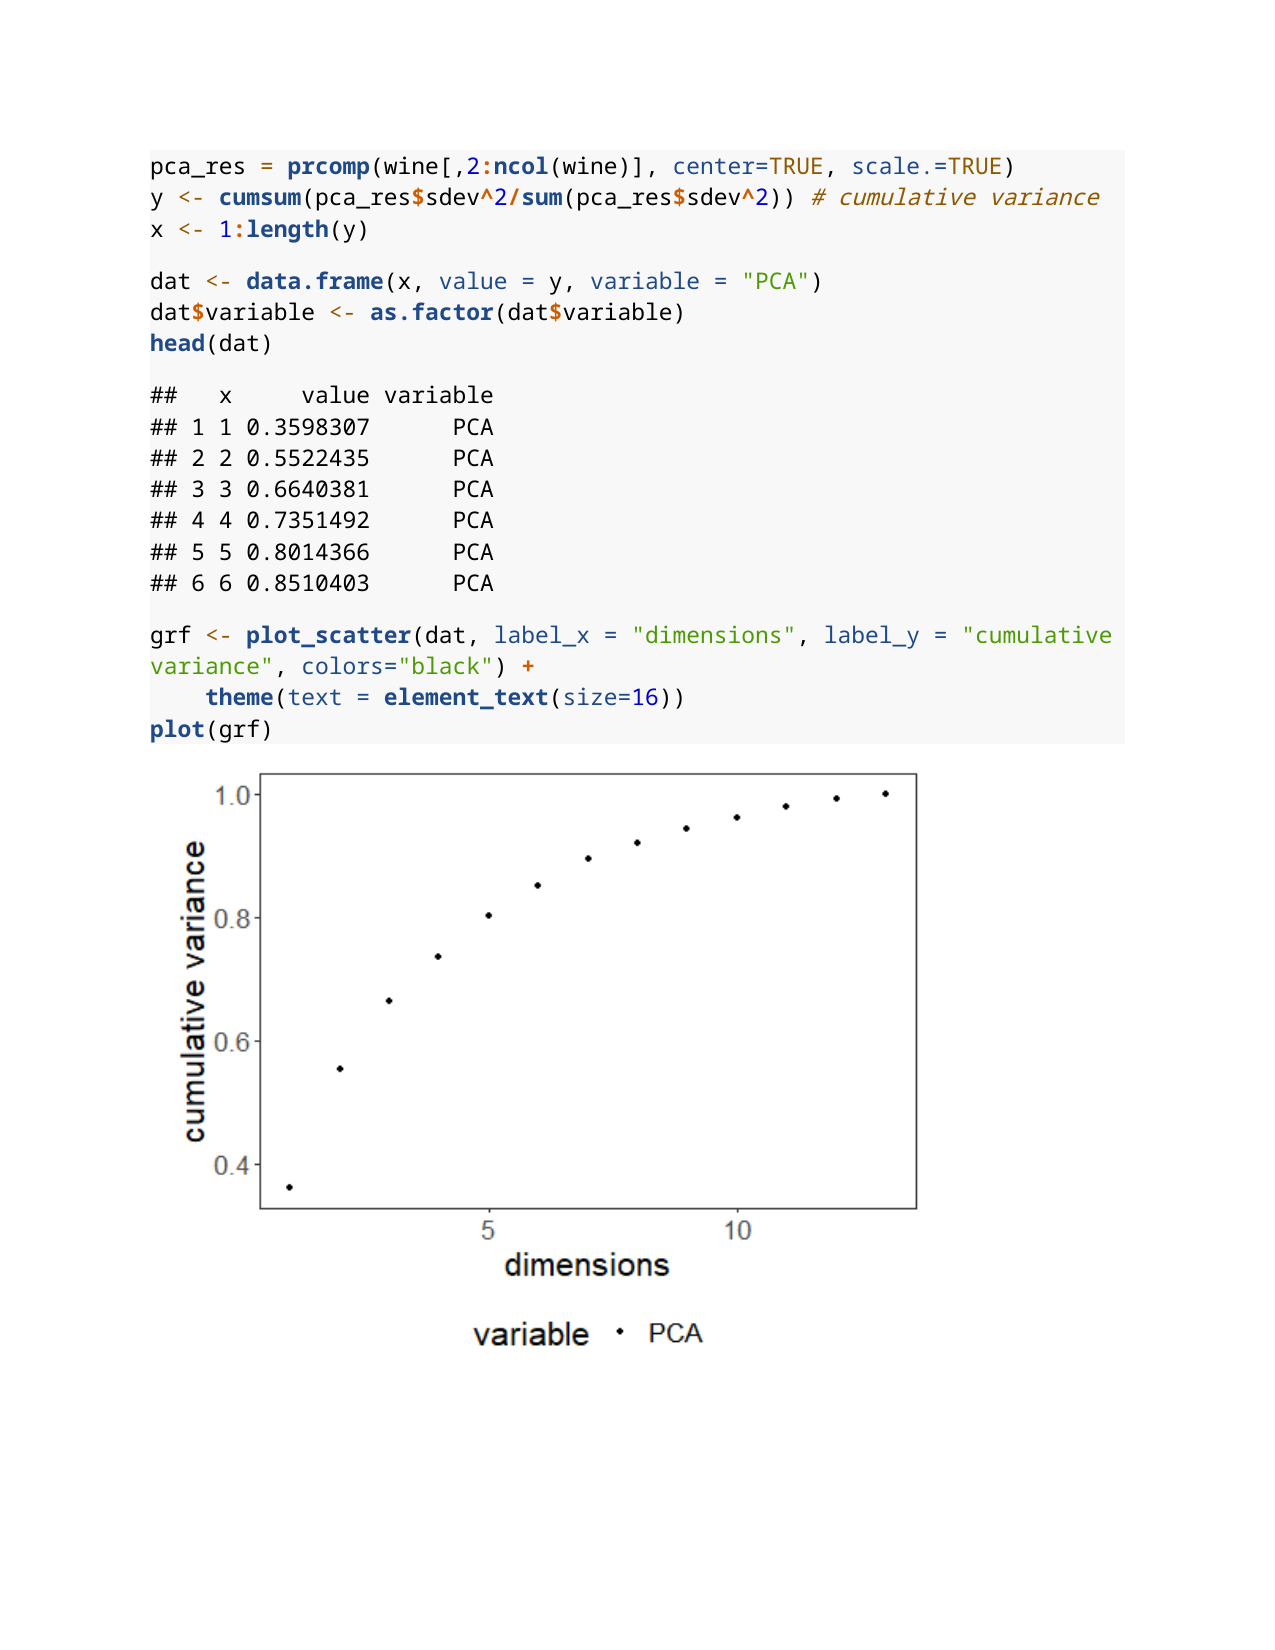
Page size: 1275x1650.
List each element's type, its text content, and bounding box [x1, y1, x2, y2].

picture [168, 764, 927, 1371]
text grf <- plot_scatter(dat, label_x = "dimensions", label_y = "cumulative variance", colors="black") + theme(text = element_text(size=16)) plot(grf) [150, 619, 1125, 744]
text ## x value variable ## 1 1 0.3598307 PCA ## 2 2 0.5522435 PCA ## 3 3 0.6640381 PCA ## 4 4 0.7351492 PCA ## 5 5 0.8014366 PCA ## 6 6 0.8510403 PCA [150, 379, 1125, 598]
text pca_res = prcomp(wine[,2:ncol(wine)], center=TRUE, scale.=TRUE) y <- cumsum(pca_res$sdev^2/sum(pca_res$sdev^2)) # cumulative variance x <- 1:length(y) [150, 150, 1125, 244]
text dat <- data.frame(x, value = y, variable = "PCA") dat$variable <- as.factor(dat$variable) head(dat) [150, 264, 1125, 358]
